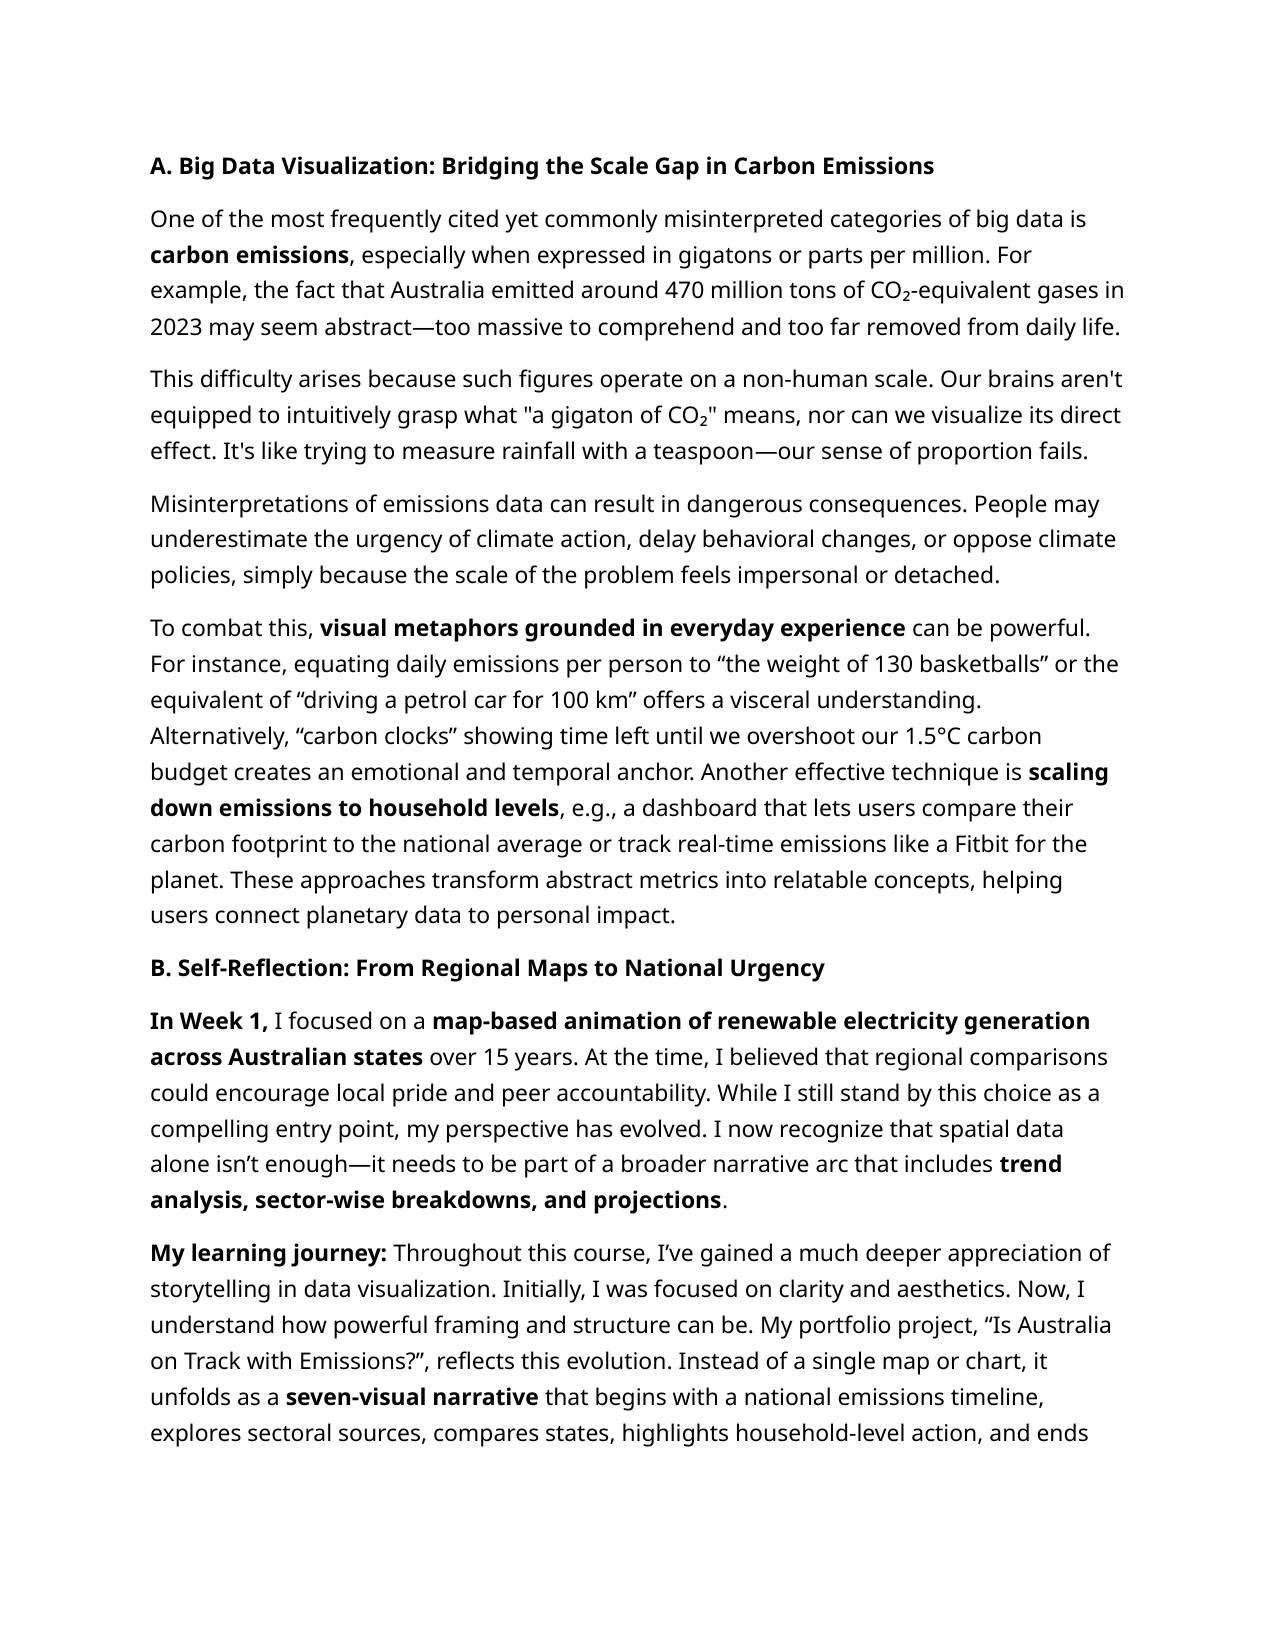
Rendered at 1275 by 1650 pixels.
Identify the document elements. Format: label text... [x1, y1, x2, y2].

text In Week 1, I focused on a map-based animation of renewable electricity generation across Australian states over 15 years. At the time, I believed that regional comparisons could encourage local pride and peer accountability. While I still stand by this choice as a compelling entry point, my perspective has evolved. I now recognize that spatial data alone isn’t enough—it needs to be part of a broader narrative arc that includes trend analysis, sector-wise breakdowns, and projections. [150, 1005, 1125, 1216]
text One of the most frequently cited yet commonly misinterpreted categories of big data is carbon emissions, especially when expressed in gigatons or parts per million. For example, the fact that Australia emitted around 470 million tons of CO₂-equivalent gases in 2023 may seem abstract—too massive to comprehend and too far removed from daily life. [150, 203, 1125, 342]
text A. Big Data Visualization: Bridging the Scale Gap in Carbon Emissions [150, 150, 1125, 181]
text This difficulty arises because such figures operate on a non-human scale. Our brains aren't equipped to intuitively grasp what "a gigaton of CO₂" means, nor can we visualize its direct effect. It's like trying to measure rainfall with a teaspoon—our sense of proportion fails. [150, 363, 1125, 466]
text B. Self-Reflection: From Regional Maps to National Urgency [150, 952, 1125, 983]
text To combat this, visual metaphors grounded in everyday experience can be powerful. For instance, equating daily emissions per person to “the weight of 130 basketballs” or the equivalent of “driving a petrol car for 100 km” offers a visceral understanding. Alternatively, “carbon clocks” showing time left until we overshoot our 1.5°C carbon budget creates an emotional and temporal anchor. Another effective technique is scaling down emissions to household levels, e.g., a dashboard that lets users compare their carbon footprint to the national average or track real-time emissions like a Fitbit for the planet. These approaches transform abstract metrics into relatable concepts, helping users connect planetary data to personal impact. [150, 612, 1125, 931]
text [150, 1237, 1125, 1448]
text Misinterpretations of emissions data can result in dangerous consequences. People may underestimate the urgency of climate action, delay behavioral changes, or oppose climate policies, simply because the scale of the problem feels impersonal or detached. [150, 487, 1125, 591]
